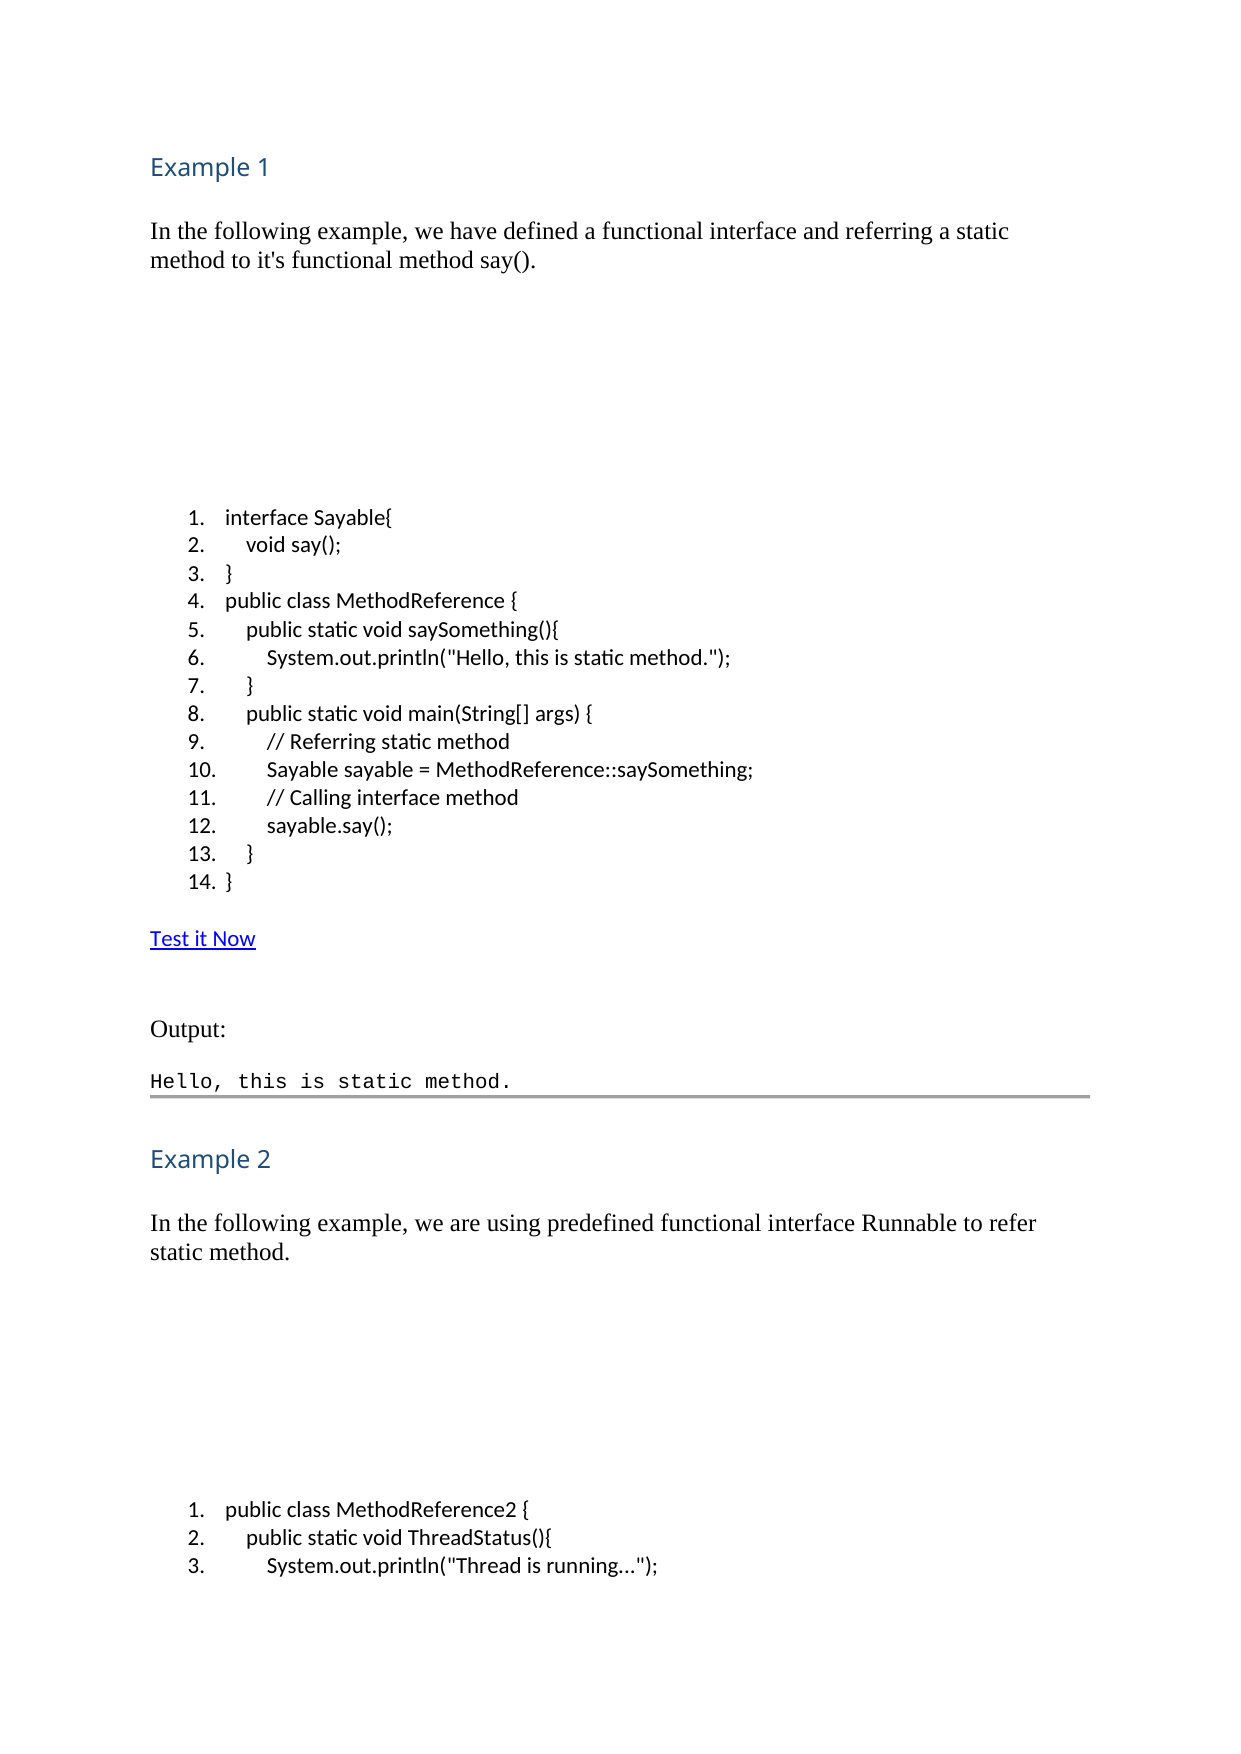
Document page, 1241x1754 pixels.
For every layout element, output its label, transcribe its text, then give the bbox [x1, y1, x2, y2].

list // Calling interface method [187, 783, 1090, 811]
list } [187, 559, 1090, 587]
list System.out.println("Hello, this is static method."); [187, 643, 1090, 671]
list } [187, 839, 1090, 867]
list public class MethodReference2 { [187, 1495, 1090, 1523]
list } [187, 867, 1090, 895]
list sayable.say(); [187, 811, 1090, 839]
text Hello, this is static method. [150, 1072, 1090, 1095]
list Sayable sayable = MethodReference::saySomething; [187, 755, 1090, 783]
list // Referring static method [187, 727, 1090, 755]
list System.out.println("Thread is running..."); [187, 1551, 1090, 1579]
subtitle Example 1 [150, 150, 1090, 184]
list void say(); [187, 531, 1090, 559]
subtitle Example 2 [150, 1142, 1090, 1176]
text In the following example, we are using predefined functional interface Runnable to refer static method. [150, 1208, 1090, 1266]
text In the following example, we have defined a functional interface and referring a static method to it's functional method say(). [150, 216, 1090, 273]
list public static void ThreadStatus(){ [187, 1523, 1090, 1551]
list public static void main(String[] args) { [187, 699, 1090, 727]
list public class MethodReference { [187, 587, 1090, 615]
list } [187, 671, 1090, 699]
text Test it Now [150, 924, 1090, 952]
list public static void saySomething(){ [187, 615, 1090, 643]
list interface Sayable{ [187, 503, 1090, 531]
text Output: [150, 1014, 1090, 1042]
